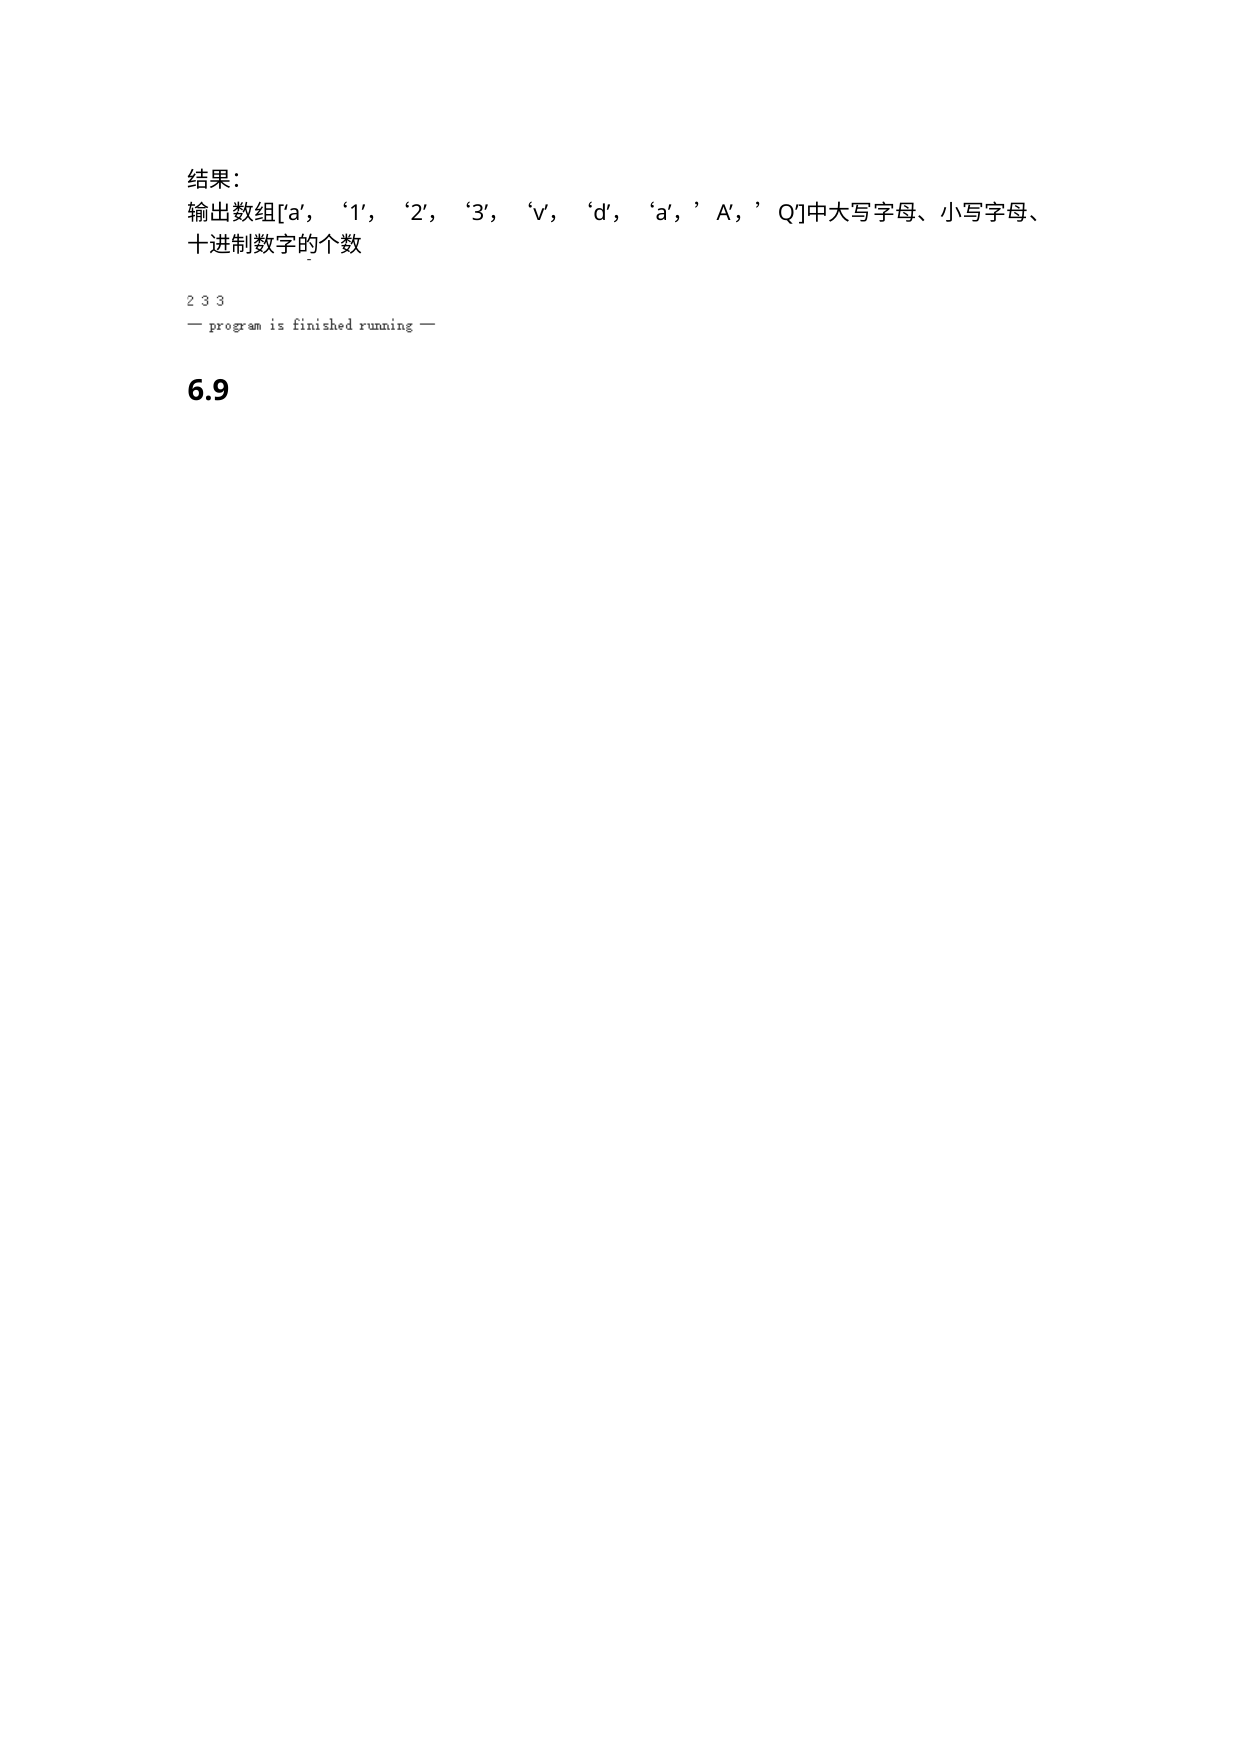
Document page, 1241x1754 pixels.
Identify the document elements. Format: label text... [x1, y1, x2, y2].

text 结果： [187, 162, 1053, 194]
picture [187, 259, 598, 354]
text 6.9 [187, 357, 1053, 422]
text 输出数组[‘a’，‘1’，‘2’，‘3’，‘v’，‘d’，‘a’，’A’，’Q’]中大写字母、小写字母、十进制数字的个数 [187, 194, 1053, 259]
